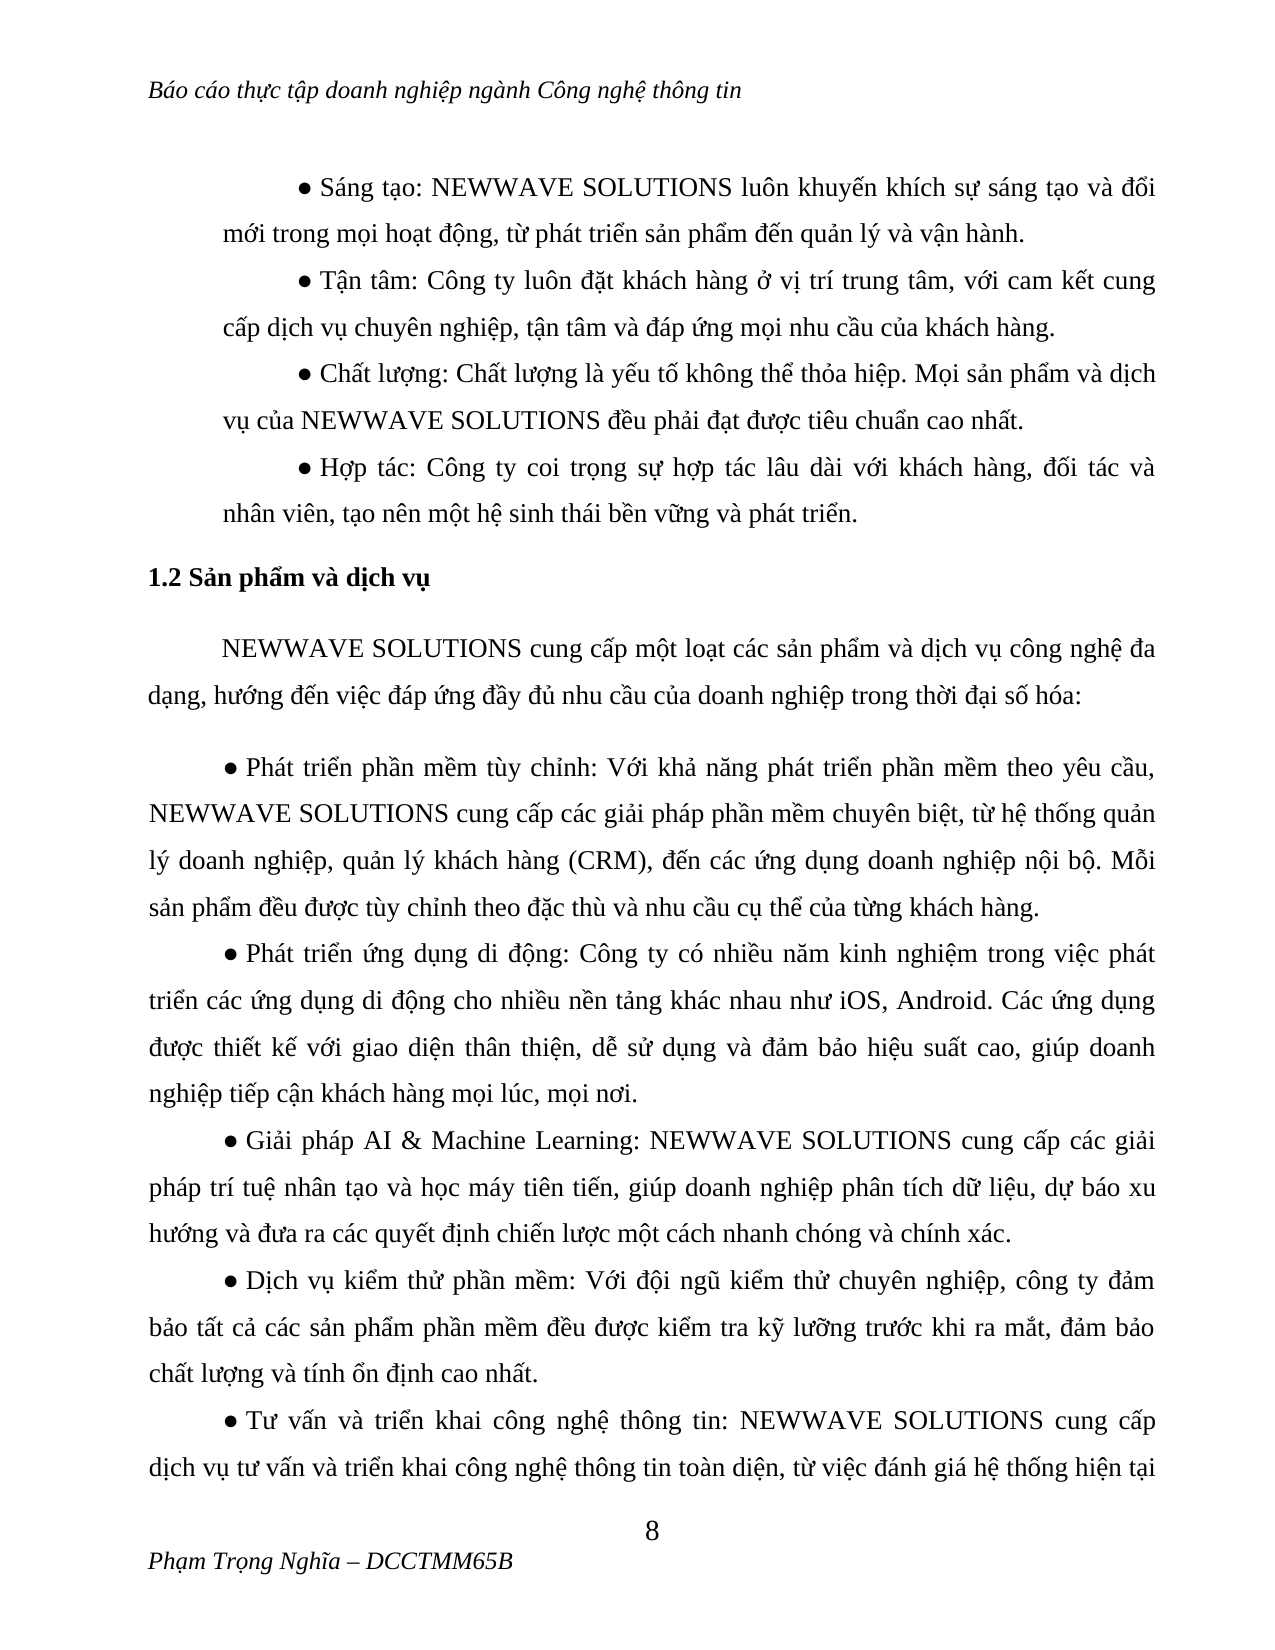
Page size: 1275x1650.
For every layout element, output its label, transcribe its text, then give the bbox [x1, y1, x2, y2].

list Tận tâm: Công ty luôn đặt khách hàng ở vị trí trung tâm, với cam kết cung cấp dịch vụ chuyên nghiệp, tận tâm và đáp ứng mọi nhu cầu của khách hàng. [223, 264, 1157, 342]
list Giải pháp AI & Machine Learning: NEWWAVE SOLUTIONS cung cấp các giải pháp trí tuệ nhân tạo và học máy tiên tiến, giúp doanh nghiệp phân tích dữ liệu, dự báo xu hướng và đưa ra các quyết định chiến lược một cách nhanh chóng và chính xác. [149, 1124, 1157, 1249]
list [149, 1404, 1157, 1482]
list Sáng tạo: NEWWAVE SOLUTIONS luôn khuyến khích sự sáng tạo và đổi mới trong mọi hoạt động, từ phát triển sản phẩm đến quản lý và vận hành. [223, 171, 1157, 249]
list Hợp tác: Công ty coi trọng sự hợp tác lâu dài với khách hàng, đối tác và nhân viên, tạo nên một hệ sinh thái bền vững và phát triển. [223, 451, 1157, 529]
text NEWWAVE SOLUTIONS cung cấp một loạt các sản phẩm và dịch vụ công nghệ đa dạng, hướng đến việc đáp ứng đầy đủ nhu cầu của doanh nghiệp trong thời đại số hóa: [148, 632, 1157, 710]
list Chất lượng: Chất lượng là yếu tố không thể thỏa hiệp. Mọi sản phẩm và dịch vụ của NEWWAVE SOLUTIONS đều phải đạt được tiêu chuẩn cao nhất. [223, 357, 1157, 435]
list Dịch vụ kiểm thử phần mềm: Với đội ngũ kiểm thử chuyên nghiệp, công ty đảm bảo tất cả các sản phẩm phần mềm đều được kiểm tra kỹ lưỡng trước khi ra mắt, đảm bảo chất lượng và tính ổn định cao nhất. [149, 1264, 1157, 1389]
subtitle 1.2 Sản phẩm và dịch vụ [148, 561, 1157, 592]
list Phát triển ứng dụng di động: Công ty có nhiều năm kinh nghiệm trong việc phát triển các ứng dụng di động cho nhiều nền tảng khác nhau như iOS, Android. Các ứng dụng được thiết kế với giao diện thân thiện, dễ sử dụng và đảm bảo hiệu suất cao, giúp doanh nghiệp tiếp cận khách hàng mọi lúc, mọi nơi. [149, 937, 1157, 1109]
list Phát triển phần mềm tùy chỉnh: Với khả năng phát triển phần mềm theo yêu cầu, NEWWAVE SOLUTIONS cung cấp các giải pháp phần mềm chuyên biệt, từ hệ thống quản lý doanh nghiệp, quản lý khách hàng (CRM), đến các ứng dụng doanh nghiệp nội bộ. Mỗi sản phẩm đều được tùy chỉnh theo đặc thù và nhu cầu cụ thể của từng khách hàng. [149, 751, 1157, 922]
